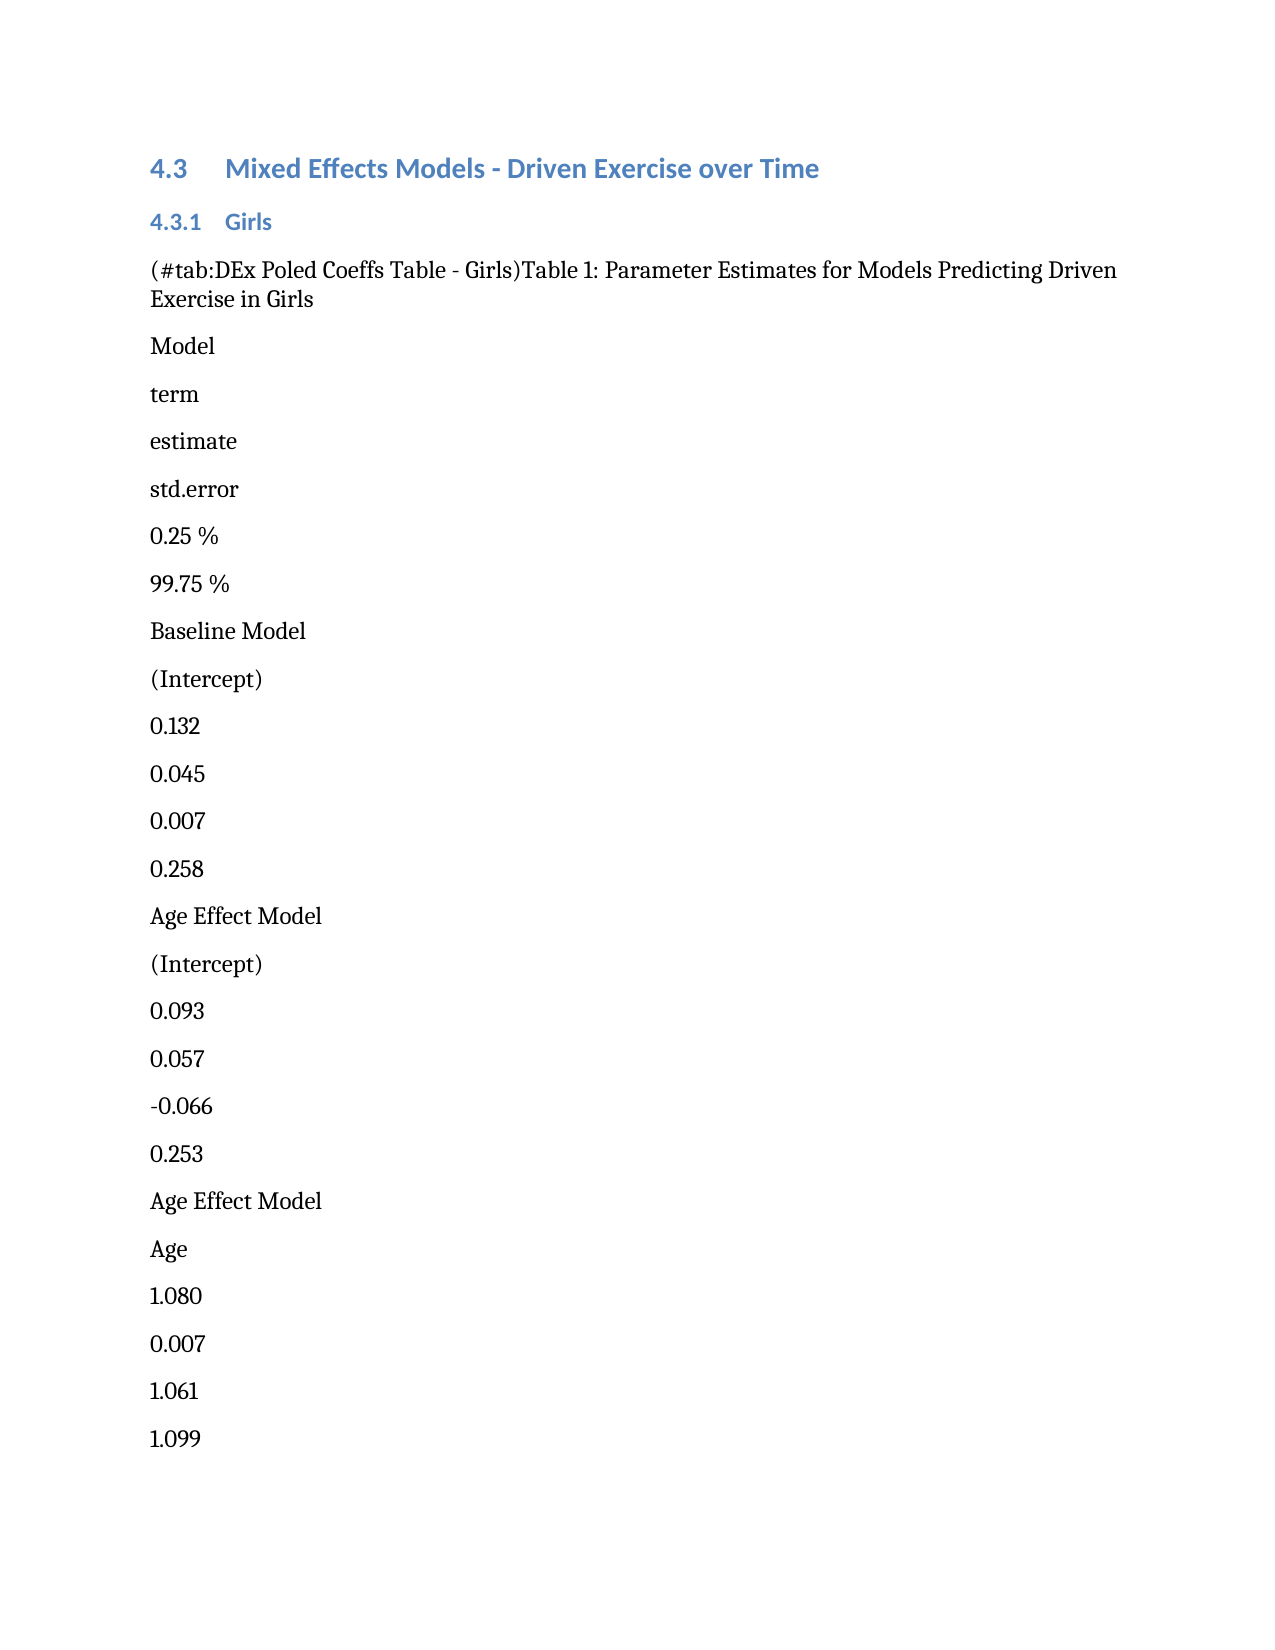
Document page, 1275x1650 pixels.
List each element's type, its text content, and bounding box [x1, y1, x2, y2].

text Age Effect Model [150, 902, 1125, 931]
text Age Effect Model [150, 1187, 1125, 1216]
text 0.057 [150, 1044, 1125, 1073]
subtitle 4.3 Mixed Effects Models - Driven Exercise over Time [150, 150, 1125, 186]
text 0.253 [150, 1139, 1125, 1168]
text 0.045 [150, 759, 1125, 788]
text 0.25 % [150, 522, 1125, 551]
text term [150, 379, 1125, 408]
text 0.007 [150, 1329, 1125, 1358]
text 1.061 [150, 1377, 1125, 1406]
text (Intercept) [150, 949, 1125, 978]
text -0.066 [150, 1092, 1125, 1121]
text 99.75 % [150, 569, 1125, 598]
text std.error [150, 474, 1125, 503]
text Baseline Model [150, 617, 1125, 646]
text Model [150, 332, 1125, 361]
text 1.080 [150, 1282, 1125, 1311]
text estimate [150, 427, 1125, 456]
text (Intercept) [150, 664, 1125, 693]
text 0.132 [150, 712, 1125, 741]
text 1.099 [150, 1424, 1125, 1453]
text Age [150, 1234, 1125, 1263]
text 0.093 [150, 997, 1125, 1026]
text 0.258 [150, 854, 1125, 883]
text (#tab:DEx Poled Coeffs Table - Girls)Table 1: Parameter Estimates for Models Predicting Driven Exercise in Girls [150, 256, 1125, 313]
text 0.007 [150, 807, 1125, 836]
subtitle 4.3.1 Girls [150, 206, 1125, 237]
